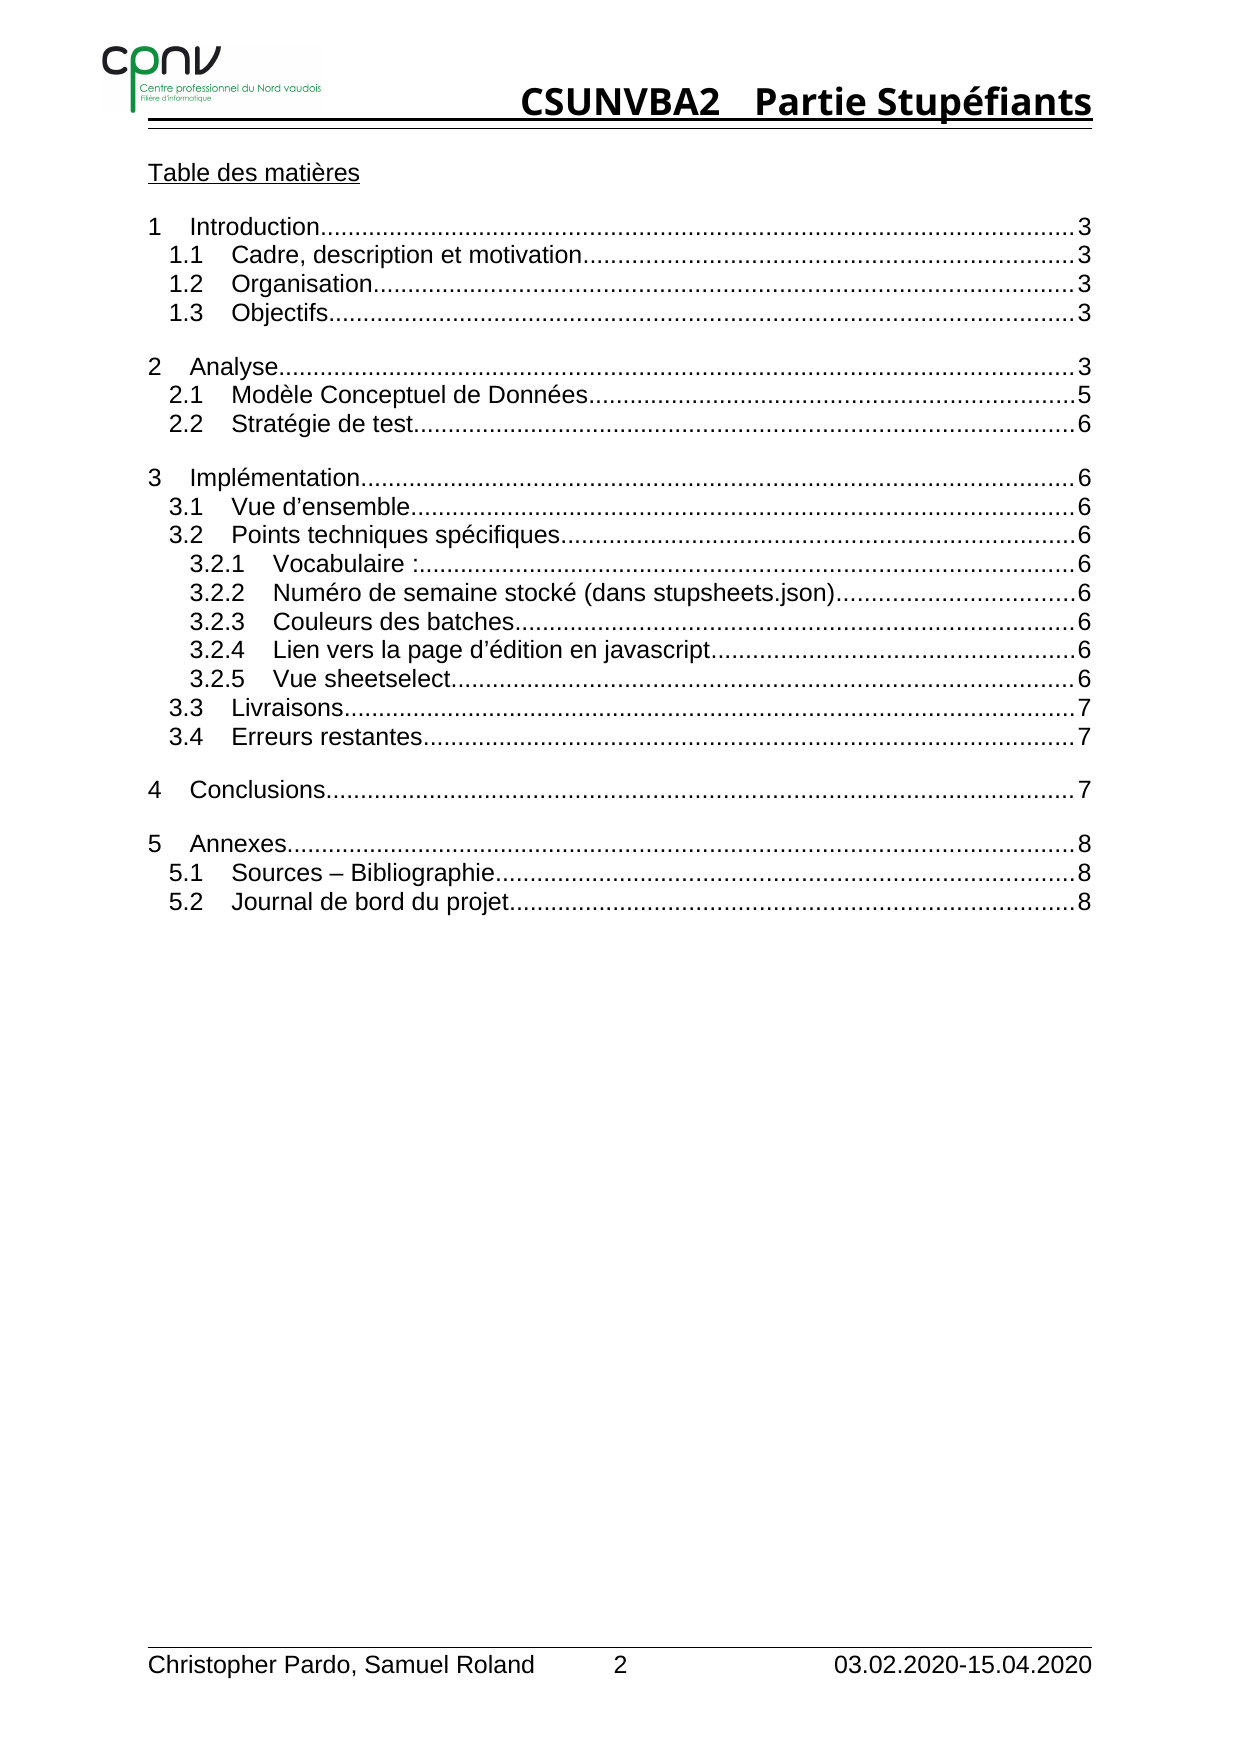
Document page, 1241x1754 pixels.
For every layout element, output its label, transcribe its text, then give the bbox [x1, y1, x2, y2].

text 1 Introduction 3 [148, 212, 1092, 240]
text 3.1 Vue d’ensemble 6 [168, 492, 1092, 520]
text 2 Analyse 3 [148, 352, 1092, 380]
text 3.4 Erreurs restantes 7 [168, 722, 1092, 750]
text 3.2.5 Vue sheetselect 6 [189, 664, 1092, 693]
text 4 Conclusions 7 [148, 775, 1092, 804]
text 3.2.3 Couleurs des batches 6 [189, 607, 1092, 635]
text 3.2.2 Numéro de semaine stocké (dans stupsheets.json) 6 [189, 578, 1092, 607]
text 1.2 Organisation 3 [168, 269, 1092, 298]
text 3.2 Points techniques spécifiques 6 [168, 520, 1092, 549]
text 1.1 Cadre, description et motivation 3 [168, 240, 1092, 269]
text 2.2 Stratégie de test 6 [168, 409, 1092, 438]
text 5.2 Journal de bord du projet 8 [168, 887, 1092, 915]
text 3.2.1 Vocabulaire : 6 [189, 549, 1092, 578]
text 1.3 Objectifs 3 [168, 298, 1092, 327]
text 3.2.4 Lien vers la page d’édition en javascript 6 [189, 635, 1092, 664]
picture [102, 46, 321, 113]
text 5.1 Sources – Bibliographie 8 [168, 858, 1092, 887]
text 5 Annexes 8 [148, 829, 1092, 858]
text 2.1 Modèle Conceptuel de Données 5 [168, 380, 1092, 409]
text 3 Implémentation 6 [148, 463, 1092, 492]
text 3.3 Livraisons 7 [168, 693, 1092, 722]
text Table des matières [148, 158, 1092, 187]
